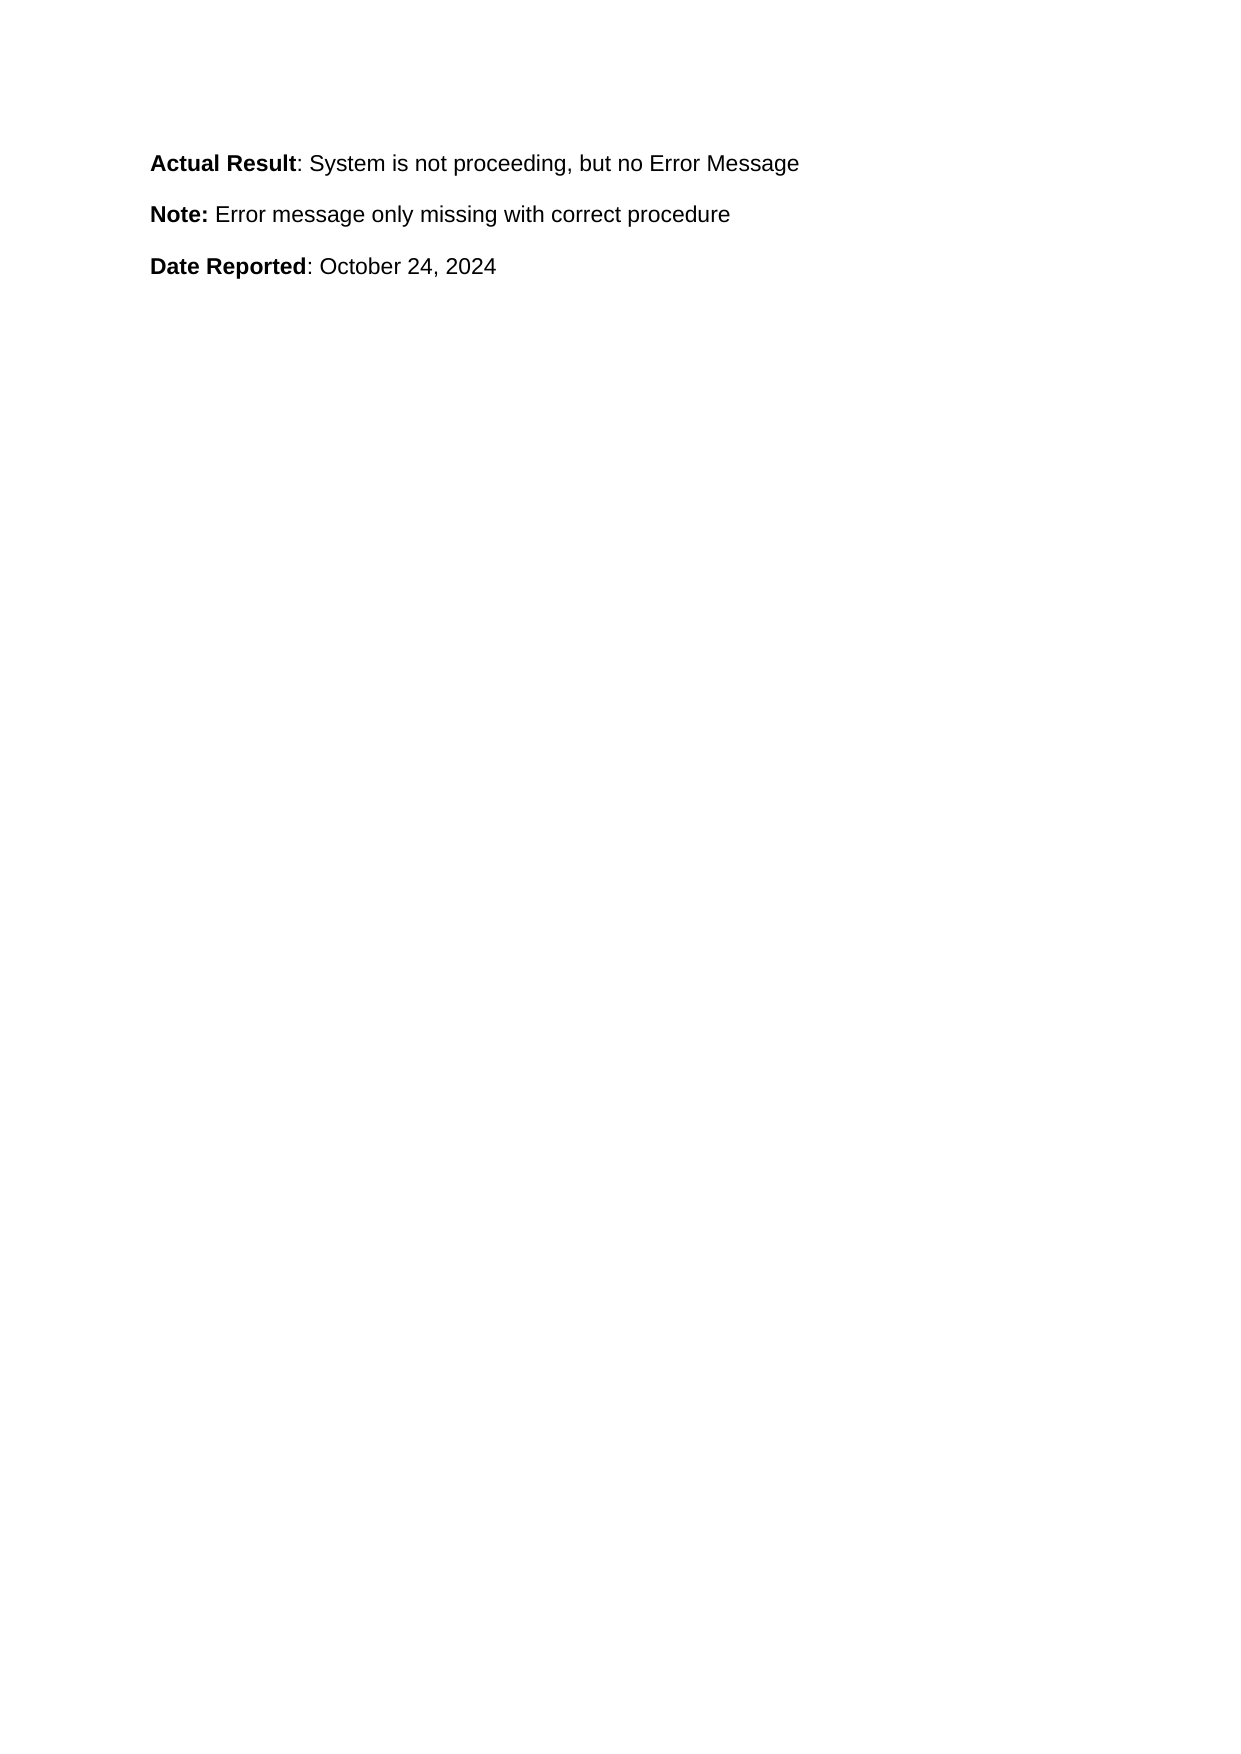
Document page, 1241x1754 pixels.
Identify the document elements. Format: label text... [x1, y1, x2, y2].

text Actual Result: System is not proceeding, but no Error Message [150, 150, 1090, 176]
text Date Reported: October 24, 2024 [150, 253, 1090, 279]
text Note: Error message only missing with correct procedure [150, 201, 1090, 228]
